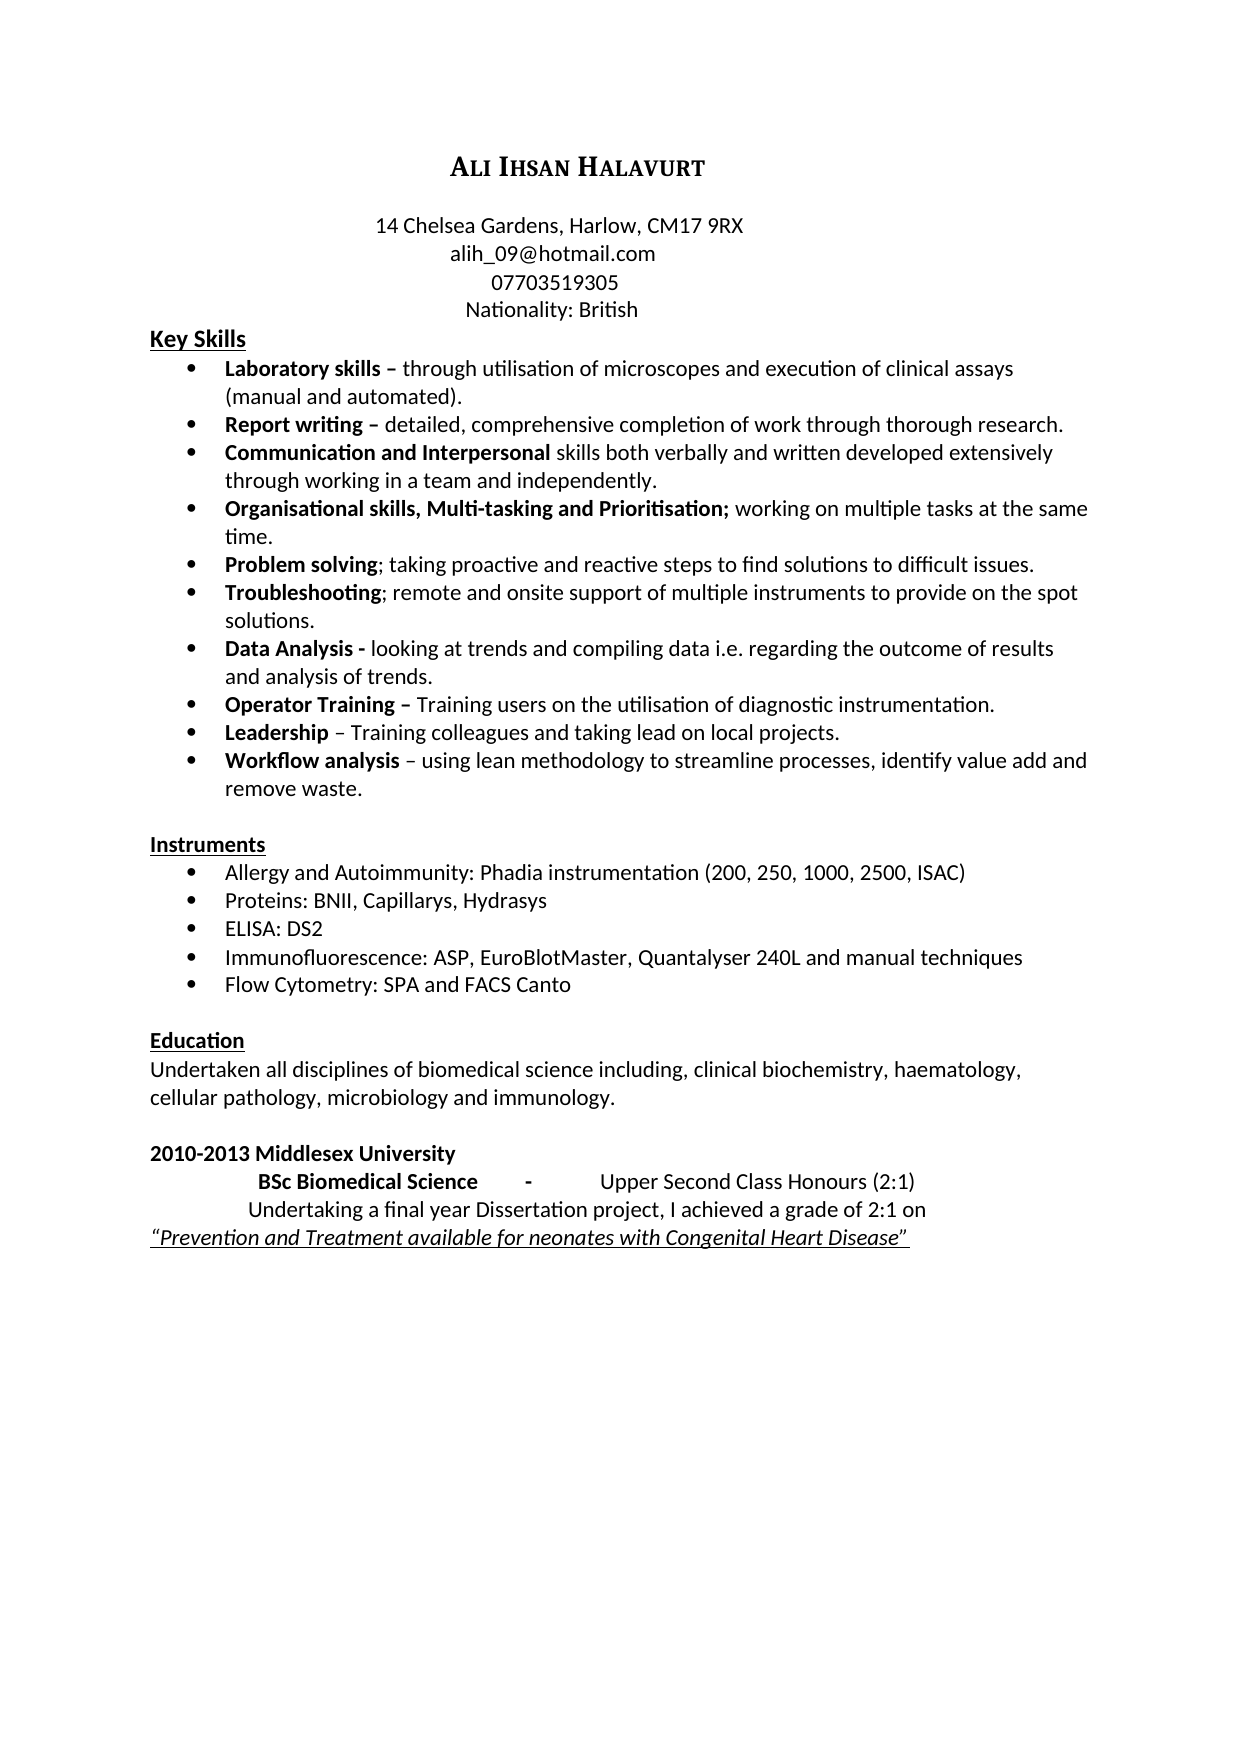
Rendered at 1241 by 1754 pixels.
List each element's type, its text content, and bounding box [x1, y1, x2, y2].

list Proteins: BNII, Capillarys, Hydrasys [187, 887, 1090, 914]
text 07703519305 [150, 268, 1090, 296]
list Report writing – detailed, comprehensive completion of work through thorough research. [187, 410, 1090, 438]
text BSc Biomedical Science - Upper Second Class Honours (2:1) [150, 1167, 1090, 1195]
text Key Skills [150, 324, 1090, 354]
text Undertaken all disciplines of biomedical science including, clinical biochemistry, haematology, cellular pathology, microbiology and immunology. [150, 1055, 1090, 1111]
text alih_09@hotmail.com [150, 239, 1090, 268]
list Leadership – Training colleagues and taking lead on local projects. [187, 718, 1090, 746]
text Nationality: British [150, 296, 1090, 324]
list Allergy and Autoimmunity: Phadia instrumentation (200, 250, 1000, 2500, ISAC) [187, 858, 1090, 887]
list Data Analysis - looking at trends and compiling data i.e. regarding the outcome of results and analysis of trends. [187, 634, 1090, 690]
list Operator Training – Training users on the utilisation of diagnostic instrumentation. [187, 690, 1090, 718]
list Immunofluorescence: ASP, EuroBlotMaster, Quantalyser 240L and manual techniques [187, 943, 1090, 971]
list Laboratory skills – through utilisation of microscopes and execution of clinical assays (manual and automated). [187, 354, 1090, 410]
list Organisational skills, Multi-tasking and Prioritisation; working on multiple tasks at the same time. [187, 494, 1090, 550]
text “Prevention and Treatment available for neonates with Congenital Heart Disease” [150, 1223, 1090, 1251]
text Undertaking a final year Dissertation project, I achieved a grade of 2:1 on [150, 1195, 1090, 1223]
list Flow Cytometry: SPA and FACS Canto [187, 971, 1090, 999]
list ELISA: DS2 [187, 914, 1090, 943]
list Troubleshooting; remote and onsite support of multiple instruments to provide on the spot solutions. [187, 578, 1090, 634]
subtitle Ali Ihsan Halavurt [375, 150, 1090, 183]
text 2010-2013 Middlesex University [150, 1139, 1090, 1167]
list Workflow analysis – using lean methodology to streamline processes, identify value add and remove waste. [187, 746, 1090, 802]
text 14 Chelsea Gardens, Harlow, CM17 9RX [375, 212, 1090, 239]
list Communication and Interpersonal skills both verbally and written developed extensively through working in a team and independently. [187, 438, 1090, 494]
list Problem solving; taking proactive and reactive steps to find solutions to difficult issues. [187, 550, 1090, 578]
text Instruments [150, 831, 1090, 858]
text Education [150, 1027, 1090, 1055]
